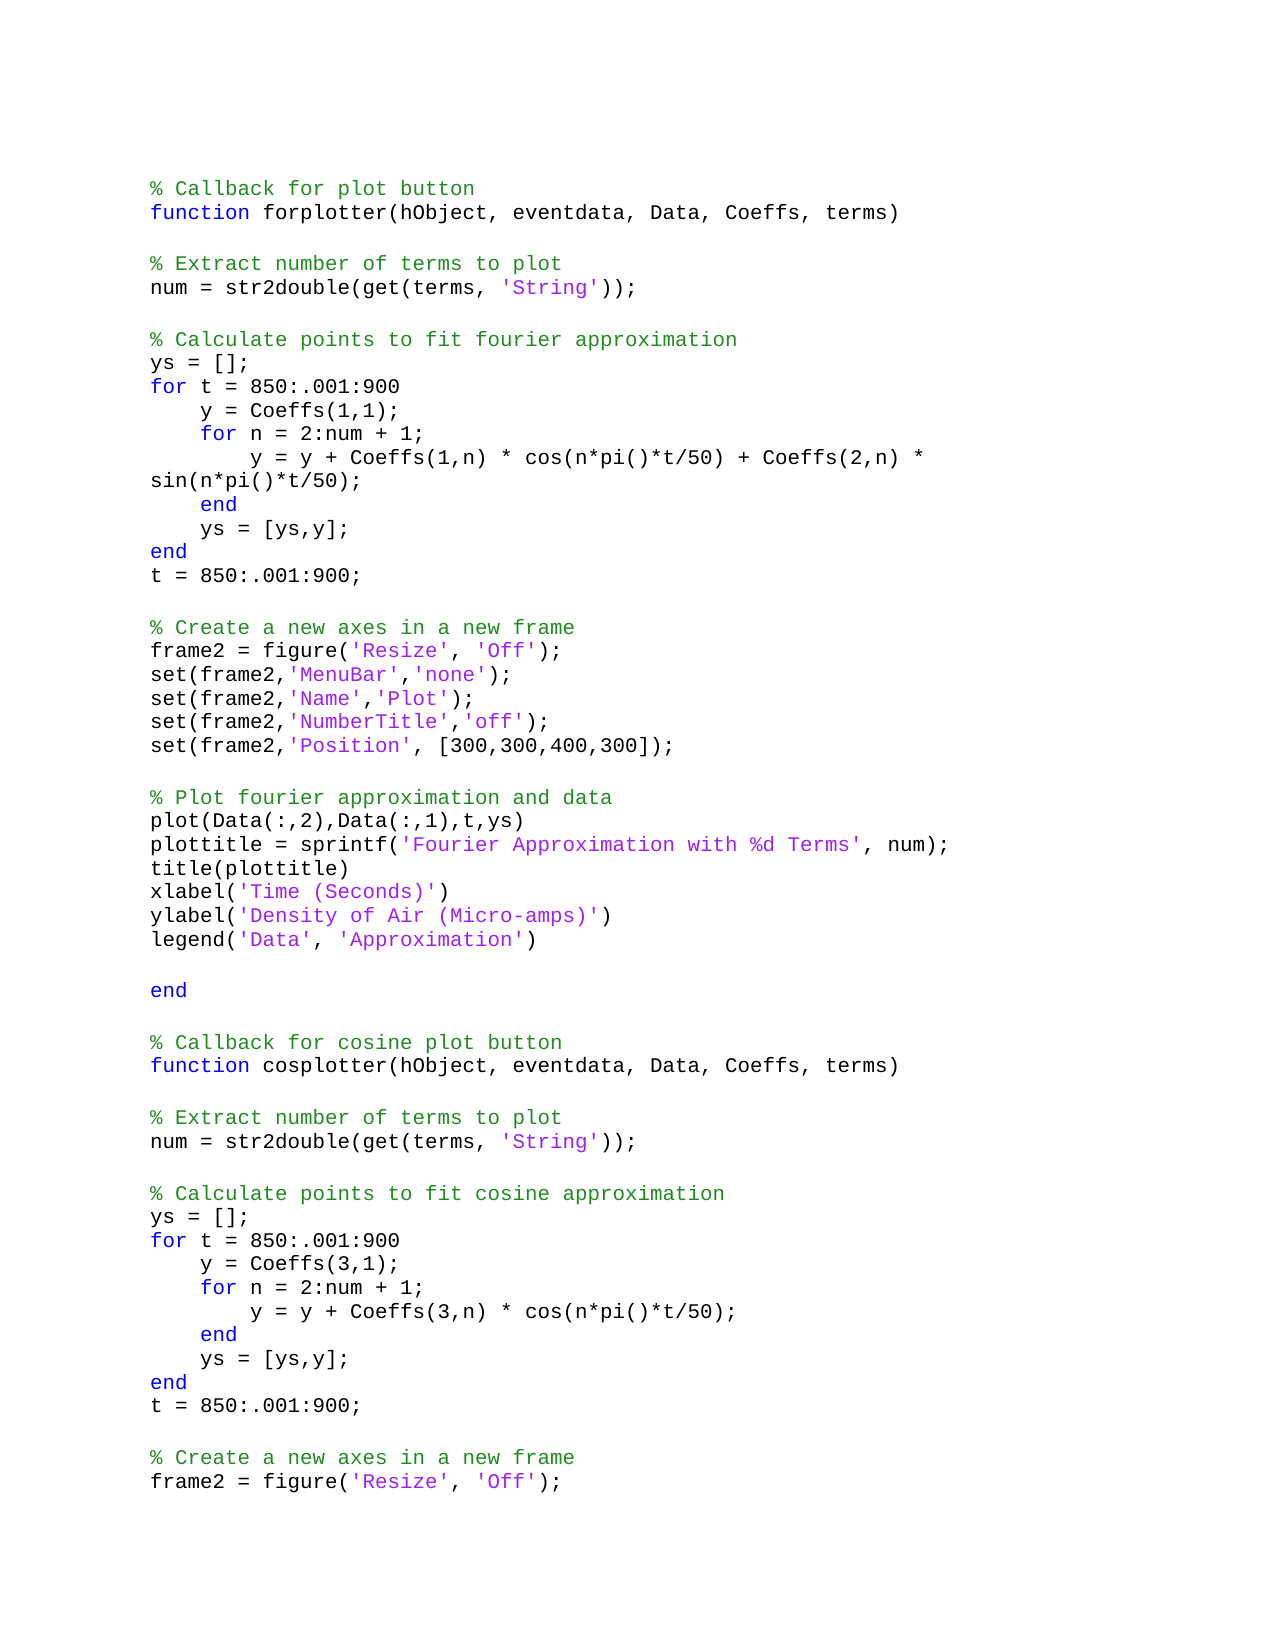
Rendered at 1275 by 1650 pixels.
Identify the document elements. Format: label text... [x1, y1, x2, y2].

text end [150, 541, 1125, 565]
text ys = []; [150, 352, 1125, 376]
text ys = []; [150, 1206, 1125, 1230]
text % Create a new axes in a new frame [150, 617, 1125, 640]
text y = y + Coeffs(1,n) * cos(n*pi()*t/50) + Coeffs(2,n) * sin(n*pi()*t/50); [150, 447, 1125, 494]
text t = 850:.001:900; [150, 1395, 1125, 1419]
text frame2 = figure('Resize', 'Off'); [150, 640, 1125, 664]
text ys = [ys,y]; [150, 518, 1125, 541]
text title(plottitle) [150, 858, 1125, 881]
text % Calculate points to fit cosine approximation [150, 1182, 1125, 1206]
text legend('Data', 'Approximation') [150, 928, 1125, 952]
text set(frame2,'MenuBar','none'); [150, 664, 1125, 688]
text xlabel('Time (Seconds)') [150, 881, 1125, 905]
text y = Coeffs(1,1); [150, 399, 1125, 423]
text function cosplotter(hObject, eventdata, Data, Coeffs, terms) [150, 1056, 1125, 1079]
text function forplotter(hObject, eventdata, Data, Coeffs, terms) [150, 202, 1125, 225]
text set(frame2,'Position', [300,300,400,300]); [150, 735, 1125, 759]
text for n = 2:num + 1; [150, 423, 1125, 447]
text set(frame2,'Name','Plot'); [150, 688, 1125, 711]
text set(frame2,'NumberTitle','off'); [150, 711, 1125, 735]
text num = str2double(get(terms, 'String')); [150, 277, 1125, 301]
text plottitle = sprintf('Fourier Approximation with %d Terms', num); [150, 834, 1125, 858]
text y = y + Coeffs(3,n) * cos(n*pi()*t/50); [150, 1301, 1125, 1324]
text % Calculate points to fit fourier approximation [150, 329, 1125, 352]
text ylabel('Density of Air (Micro-amps)') [150, 905, 1125, 928]
text for n = 2:num + 1; [150, 1277, 1125, 1301]
text ys = [ys,y]; [150, 1348, 1125, 1372]
text num = str2double(get(terms, 'String')); [150, 1131, 1125, 1154]
text frame2 = figure('Resize', 'Off'); [150, 1471, 1125, 1494]
text end [150, 1372, 1125, 1395]
text % Extract number of terms to plot [150, 1107, 1125, 1131]
text % Extract number of terms to plot [150, 253, 1125, 277]
text % Callback for plot button [150, 178, 1125, 202]
text t = 850:.001:900; [150, 565, 1125, 589]
text % Create a new axes in a new frame [150, 1447, 1125, 1471]
text for t = 850:.001:900 [150, 376, 1125, 399]
text % Callback for cosine plot button [150, 1032, 1125, 1056]
text end [150, 1324, 1125, 1348]
text % Plot fourier approximation and data [150, 787, 1125, 810]
text end [150, 980, 1125, 1004]
text for t = 850:.001:900 [150, 1230, 1125, 1253]
text y = Coeffs(3,1); [150, 1253, 1125, 1277]
text plot(Data(:,2),Data(:,1),t,ys) [150, 810, 1125, 834]
text end [150, 494, 1125, 518]
